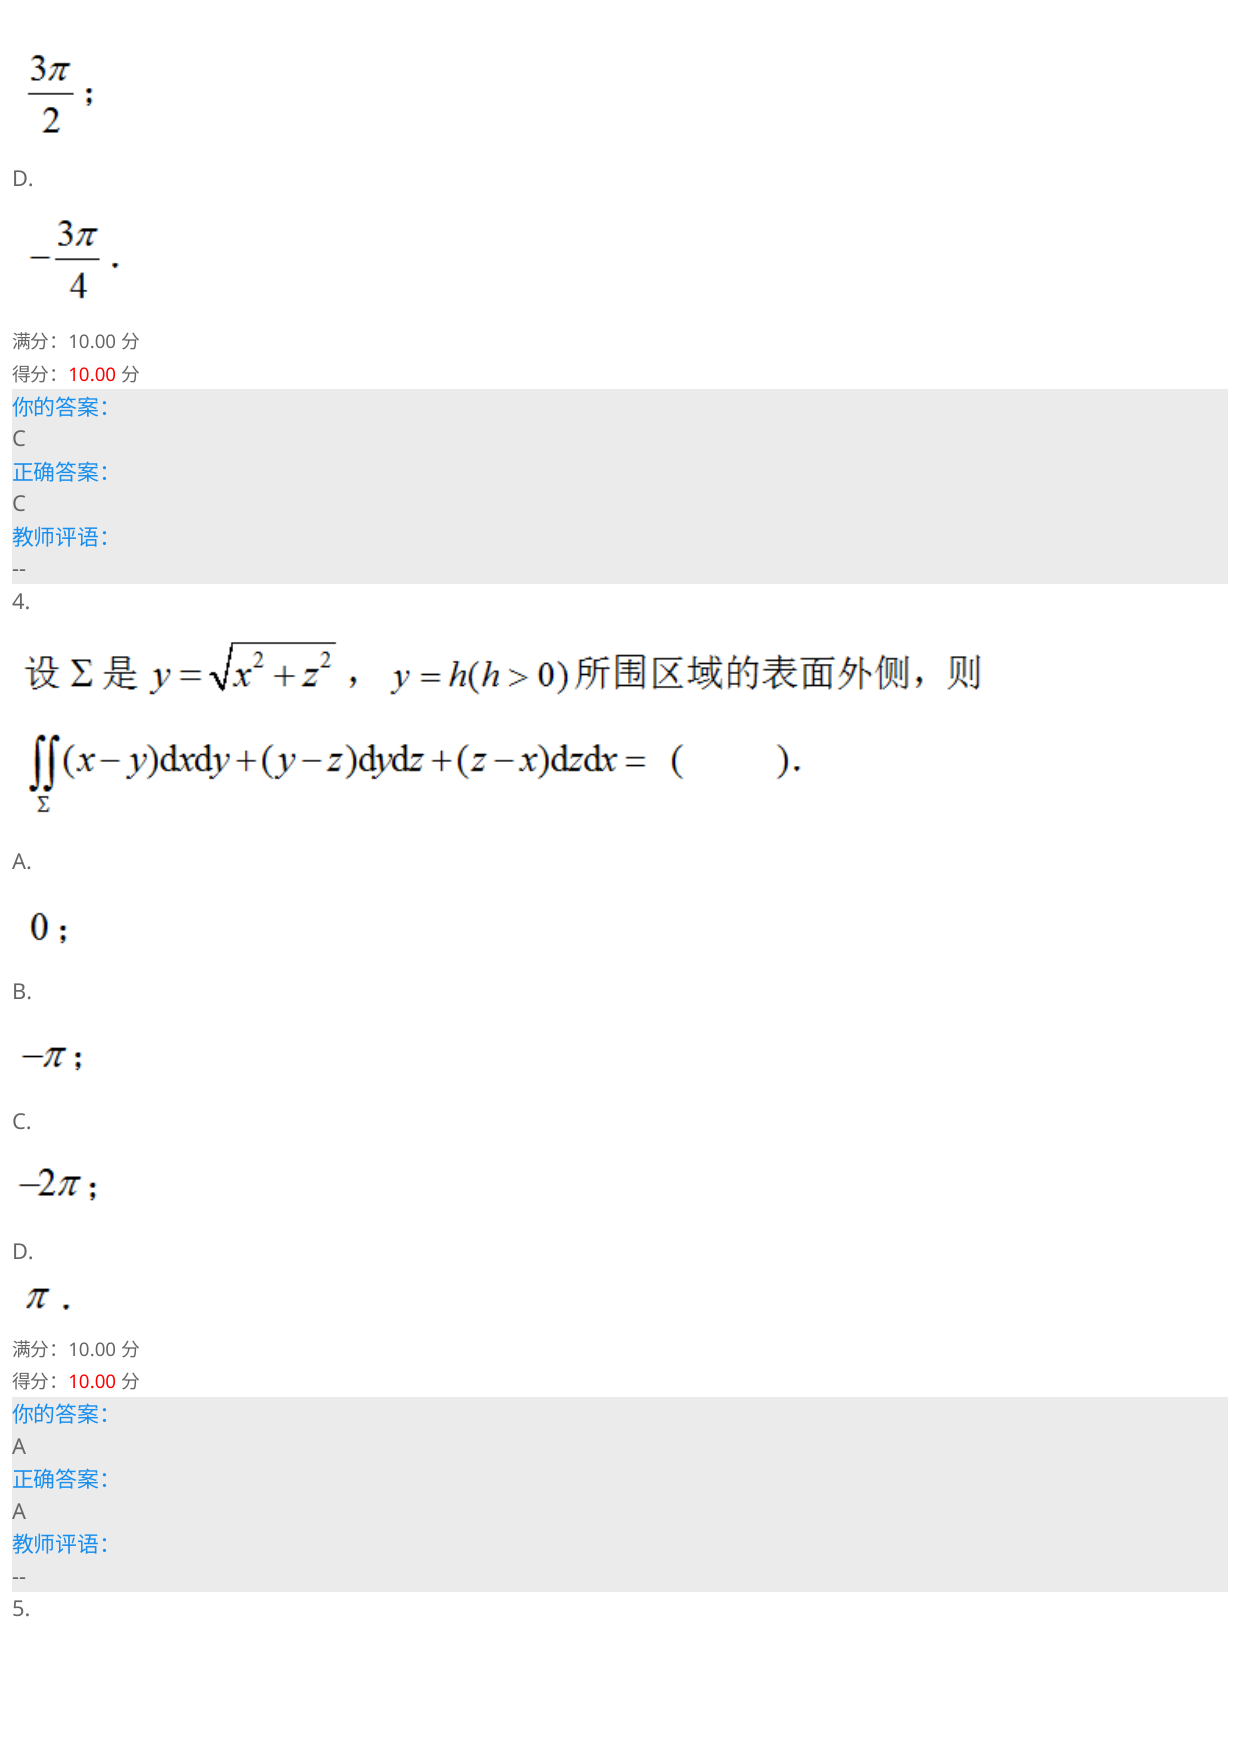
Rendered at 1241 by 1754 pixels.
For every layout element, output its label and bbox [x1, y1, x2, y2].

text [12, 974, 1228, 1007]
picture [11, 885, 86, 967]
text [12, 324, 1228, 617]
picture [11, 1268, 88, 1331]
picture [11, 1150, 113, 1221]
picture [11, 47, 107, 147]
picture [11, 208, 130, 311]
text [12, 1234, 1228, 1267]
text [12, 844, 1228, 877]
picture [11, 630, 1007, 831]
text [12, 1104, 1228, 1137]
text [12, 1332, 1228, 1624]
picture [11, 1021, 107, 1091]
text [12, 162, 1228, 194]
